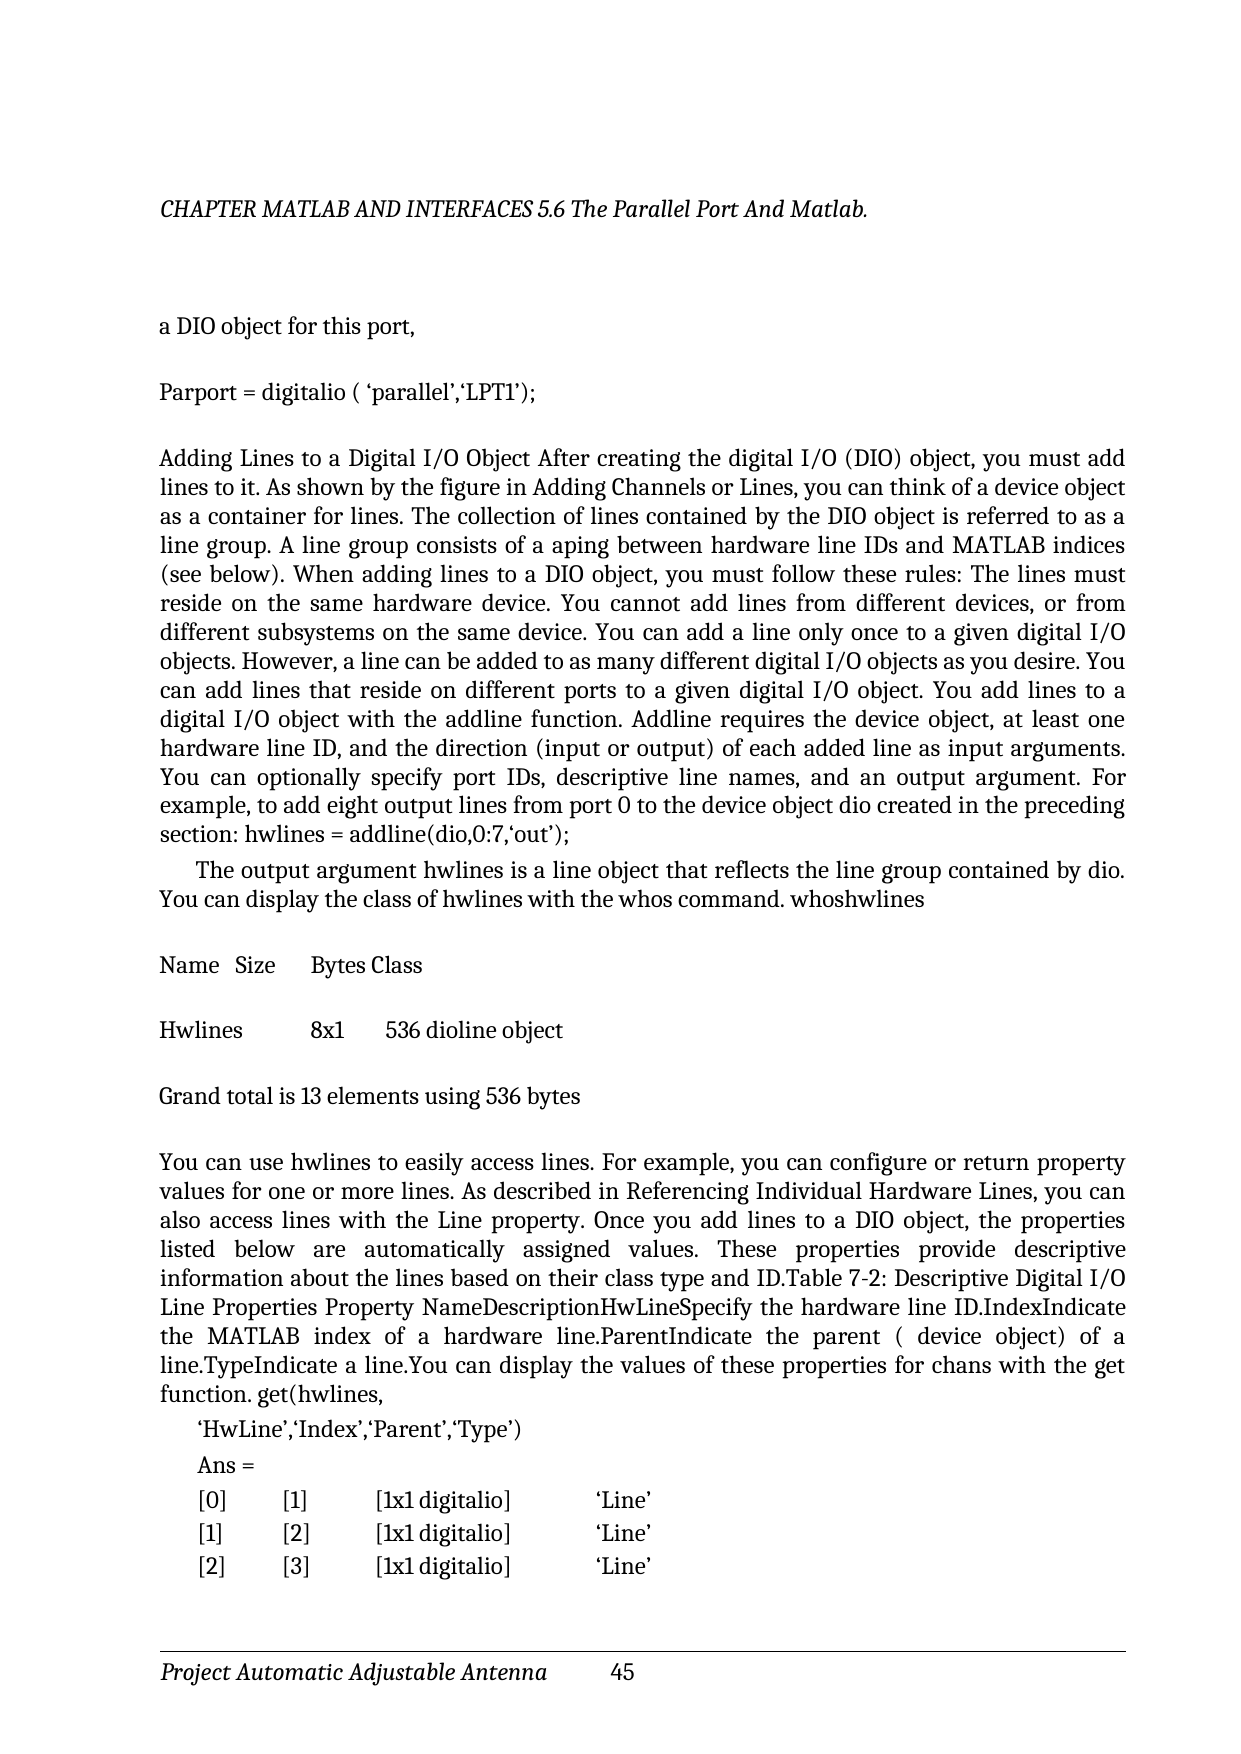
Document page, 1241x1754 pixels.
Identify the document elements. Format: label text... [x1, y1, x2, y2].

table_cell ‘Line’ [593, 1519, 656, 1552]
table_header ‘Line’ [593, 1486, 656, 1519]
text Adding Lines to a Digital I/O Object After creating the digital I/O (DIO) object, you must add lines to it. As shown by the figure in Adding Channels or Lines, you can think of a device object as a container for lines. The collection of lines contained by the DIO object is referred to as a line group. A line group consists of a aping between hardware line IDs and MATLAB indices (see below). When adding lines to a DIO object, you must follow these rules: The lines must reside on the same hardware device. You cannot add lines from different devices, or from different subsystems on the same device. You can add a line only once to a given digital I/O objects. However, a line can be added to as many different digital I/O objects as you desire. You can add lines that reside on different ports to a given digital I/O object. You add lines to a digital I/O object with the addline function. Addline requires the device object, at least one hardware line ID, and the direction (input or output) of each added line as input arguments. You can optionally specify port IDs, descriptive line names, and an output argument. For example, to add eight output lines from port 0 to the device object dio created in the preceding section: hwlines = addline(dio,0:7,‘out’); [159, 444, 1127, 849]
text The output argument hwlines is a line object that reflects the line group contained by dio. You can display the class of hwlines with the whos command. whoshwlines [159, 856, 1127, 913]
table_cell [3] [246, 1552, 374, 1585]
table_cell [1x1 digitalio] [374, 1552, 593, 1585]
text Name Size Bytes Class [159, 951, 1127, 979]
table_header [1] [246, 1486, 374, 1519]
table_cell ‘Line’ [593, 1552, 656, 1585]
text Ans = [197, 1451, 1127, 1479]
text ‘HwLine’,‘Index’,‘Parent’,‘Type’) [197, 1415, 1127, 1444]
text Parport = digitalio ( ‘parallel’,‘LPT1’); [159, 378, 1127, 407]
text Grand total is 13 elements using 536 bytes [159, 1082, 1127, 1111]
text a DIO object for this port, [159, 312, 1127, 341]
table_header [0] [197, 1486, 246, 1519]
text You can use hwlines to easily access lines. For example, you can configure or return property values for one or more lines. As described in Referencing Individual Hardware Lines, you can also access lines with the Line property. Once you add lines to a DIO object, the properties listed below are automatically assigned values. These properties provide descriptive information about the lines based on their class type and ID.Table 7-2: Descriptive Digital I/O Line Properties Property NameDescriptionHwLineSpecify the hardware line ID.IndexIndicate the MATLAB index of a hardware line.ParentIndicate the parent ( device object) of a line.TypeIndicate a line.You can display the values of these properties for chans with the get function. get(hwlines, [159, 1148, 1127, 1408]
table_cell [2] [197, 1552, 246, 1585]
text Hwlines 8x1 536 dioline object [159, 1016, 1127, 1045]
table_header [1x1 digitalio] [374, 1486, 593, 1519]
table_cell [1] [197, 1519, 246, 1552]
table_cell [2] [246, 1519, 374, 1552]
table_cell [1x1 digitalio] [374, 1519, 593, 1552]
